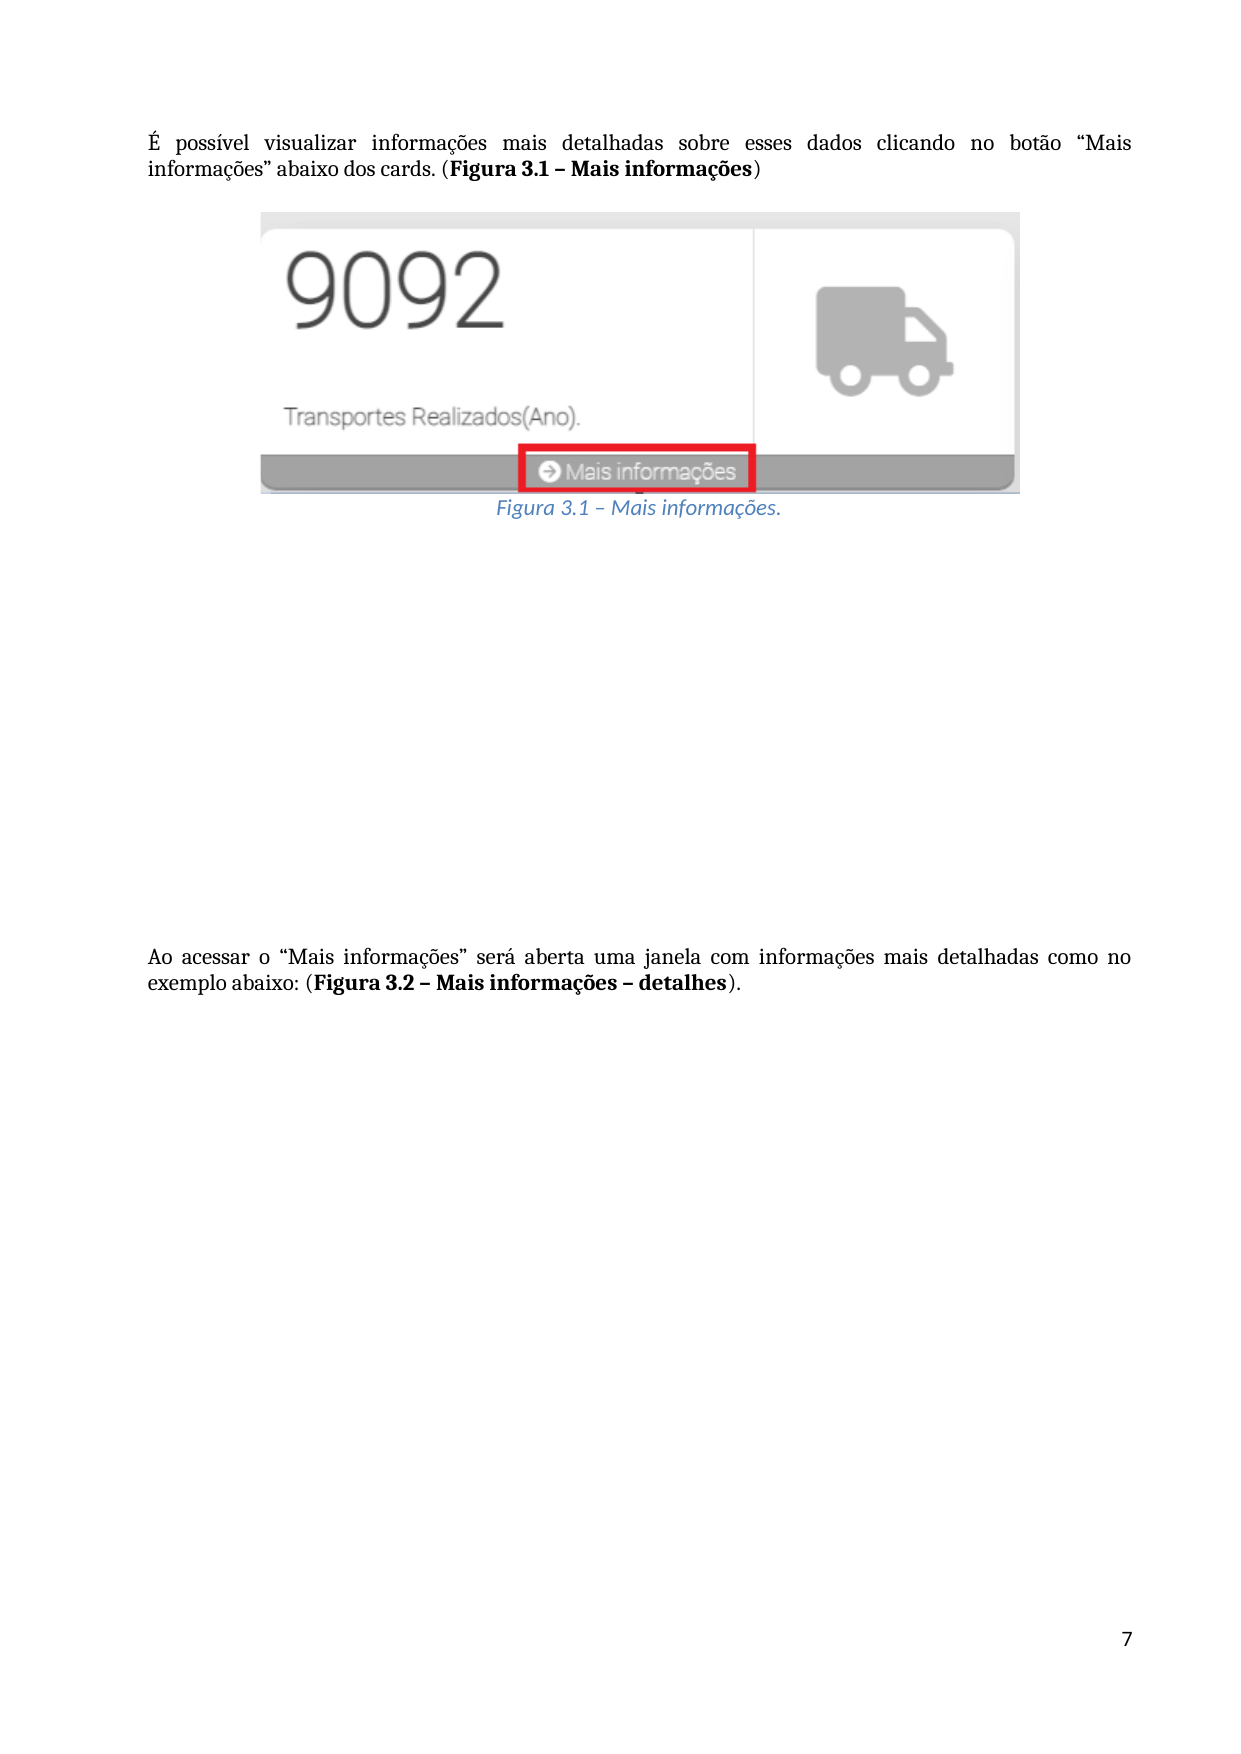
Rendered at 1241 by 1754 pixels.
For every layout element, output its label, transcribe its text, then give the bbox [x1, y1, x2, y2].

text Ao acessar o “Mais informações” será aberta uma janela com informações mais detalhadas como no exemplo abaixo: (Figura 3.2 – Mais informações – detalhes). [148, 943, 1133, 996]
text Figura 3.1 – Mais informações. [148, 493, 1133, 522]
picture [260, 212, 1020, 494]
text É possível visualizar informações mais detalhadas sobre esses dados clicando no botão “Mais informações” abaixo dos cards. (Figura 3.1 – Mais informações) [148, 130, 1133, 183]
